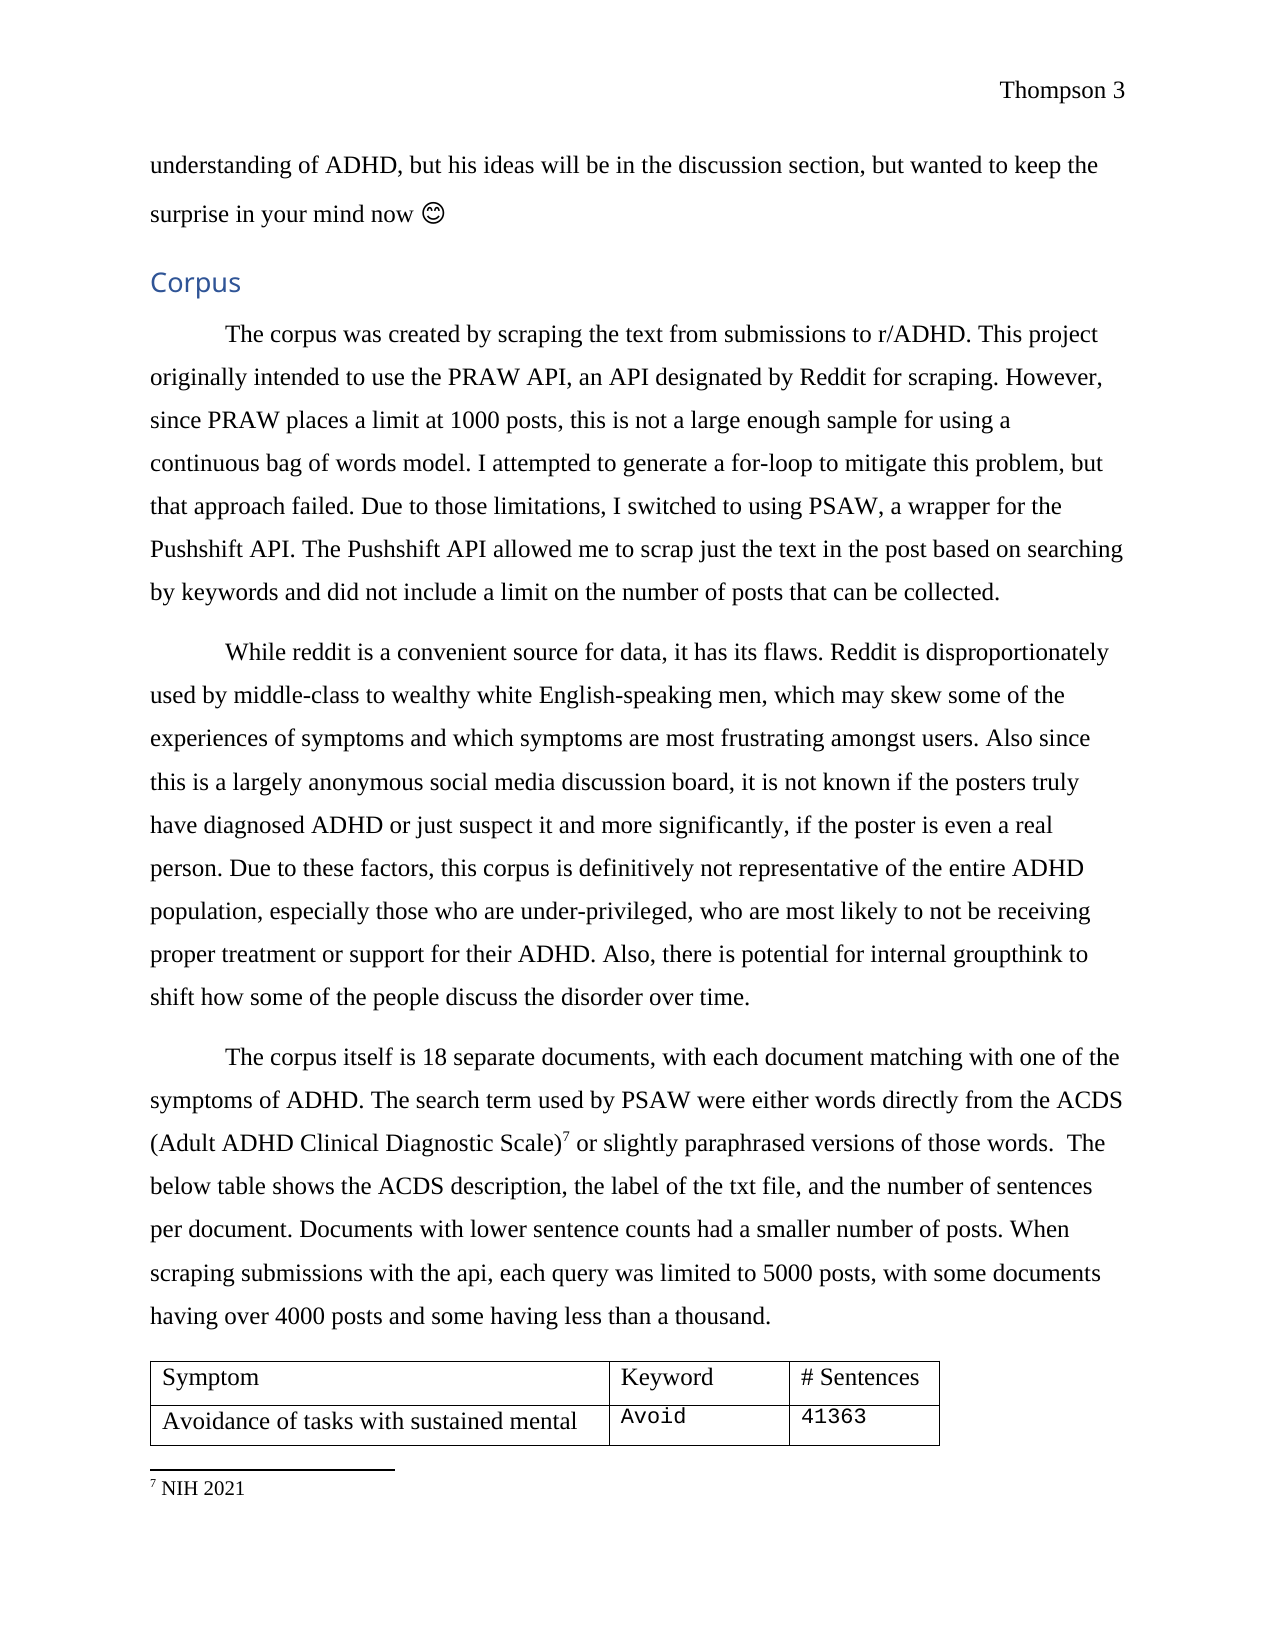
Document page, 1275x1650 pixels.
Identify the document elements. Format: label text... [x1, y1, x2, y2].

table_cell 41363 [790, 1406, 939, 1445]
text The corpus was created by scraping the text from submissions to r/ADHD. This project originally intended to use the PRAW API, an API designated by Reddit for scraping. However, since PRAW places a limit at 1000 posts, this is not a large enough sample for using a continuous bag of words model. I attempted to generate a for-loop to mitigate this problem, but that approach failed. Due to those limitations, I switched to using PSAW, a wrapper for the Pushshift API. The Pushshift API allowed me to scrap just the text in the post based on searching by keywords and did not include a limit on the number of posts that can be collected. [150, 319, 1125, 606]
table_header Symptom [151, 1362, 609, 1405]
table_header Keyword [610, 1362, 789, 1405]
text The corpus itself is 18 separate documents, with each document matching with one of the symptoms of ADHD. The search term used by PSAW were either words directly from the ACDS (Adult ADHD Clinical Diagnostic Scale) or slightly paraphrased versions of those words. The below table shows the ACDS description, the label of the txt file, and the number of sentences per document. Documents with lower sentence counts had a smaller number of posts. When scraping submissions with the api, each query was limited to 5000 posts, with some documents having over 4000 posts and some having less than a thousand. [150, 1042, 1125, 1329]
table_cell Avoid [610, 1406, 789, 1445]
table_header # Sentences [790, 1362, 939, 1405]
text While reddit is a convenient source for data, it has its flaws. Reddit is disproportionately used by middle-class to wealthy white English-speaking men, which may skew some of the experiences of symptoms and which symptoms are most frustrating amongst users. Also since this is a largely anonymous social media discussion board, it is not known if the posters truly have diagnosed ADHD or just suspect it and more significantly, if the poster is even a real person. Due to these factors, this corpus is definitively not representative of the entire ADHD population, especially those who are under-privileged, who are most likely to not be receiving proper treatment or support for their ADHD. Also, there is potential for internal groupthink to shift how some of the people discuss the disorder over time. [150, 637, 1125, 1011]
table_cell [151, 1406, 609, 1445]
subtitle Corpus [150, 263, 1125, 300]
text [150, 150, 1125, 230]
